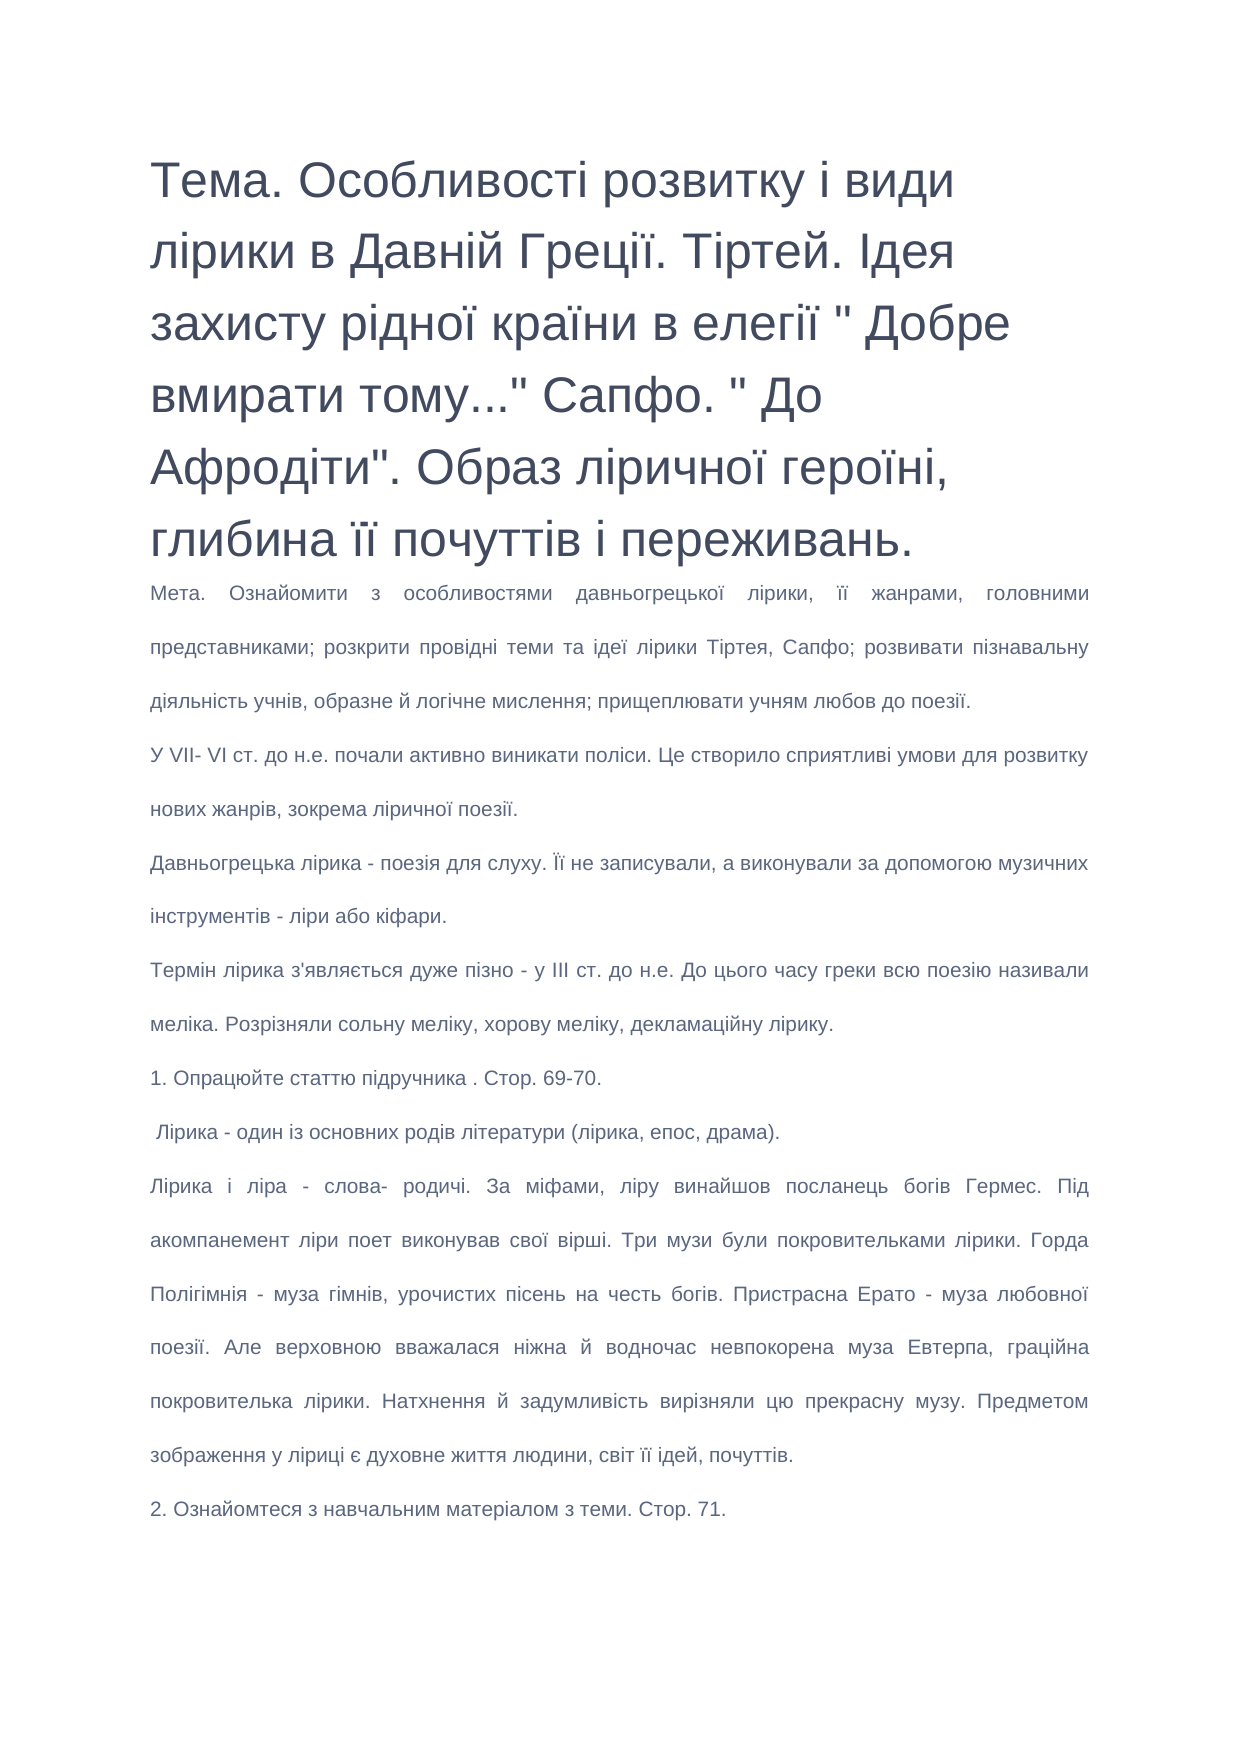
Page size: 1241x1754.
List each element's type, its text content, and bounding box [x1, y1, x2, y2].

text Термін лірика з'являється дуже пізно - у ІІІ ст. до н.е. До цього часу греки всю поезію називали меліка. Розрізняли сольну меліку, хорову меліку, декламаційну лірику. [150, 958, 1090, 1036]
text Давньогрецька лірика - поезія для слуху. Її не записували, а виконували за допомогою музичних інструментів - ліри або кіфари. [150, 851, 1090, 928]
text Лірика - один із основних родів літератури (лірика, епос, драма). [150, 1120, 1090, 1144]
text Тема. Особливості розвитку і види лірики в Давній Греції. Тіртей. Ідея захисту рідної країни в елегії " Добре вмирати тому..." Сапфо. " До Афродіти". Образ ліричної героїні, глибина її почуттів і переживань. [150, 150, 1090, 567]
text Мета. Ознайомити з особливостями давньогрецької лірики, її жанрами, головними представниками; розкрити провідні теми та ідеї лірики Тіртея, Сапфо; розвивати пізнавальну діяльність учнів, образне й логічне мислення; прищеплювати учням любов до поезії. [150, 581, 1090, 713]
text У VІІ- VІ ст. до н.е. почали активно виникати поліси. Це створило сприятливі умови для розвитку нових жанрів, зокрема ліричної поезії. [150, 743, 1090, 821]
text 2. Ознайомтеся з навчальним матеріалом з теми. Стор. 71. [150, 1497, 1090, 1521]
text 1. Опрацюйте статтю підручника . Стор. 69-70. [150, 1066, 1090, 1090]
text Лірика і ліра - слова- родичі. За міфами, ліру винайшов посланець богів Гермес. Під акомпанемент ліри поет виконував свої вірші. Три музи були покровительками лірики. Горда Полігімнія - муза гімнів, урочистих пісень на честь богів. Пристрасна Ерато - муза любовної поезії. Але верховною вважалася ніжна й водночас невпокорена муза Евтерпа, граційна покровителька лірики. Натхнення й задумливість вирізняли цю прекрасну музу. Предметом зображення у ліриці є духовне життя людини, світ її ідей, почуттів. [150, 1174, 1090, 1467]
